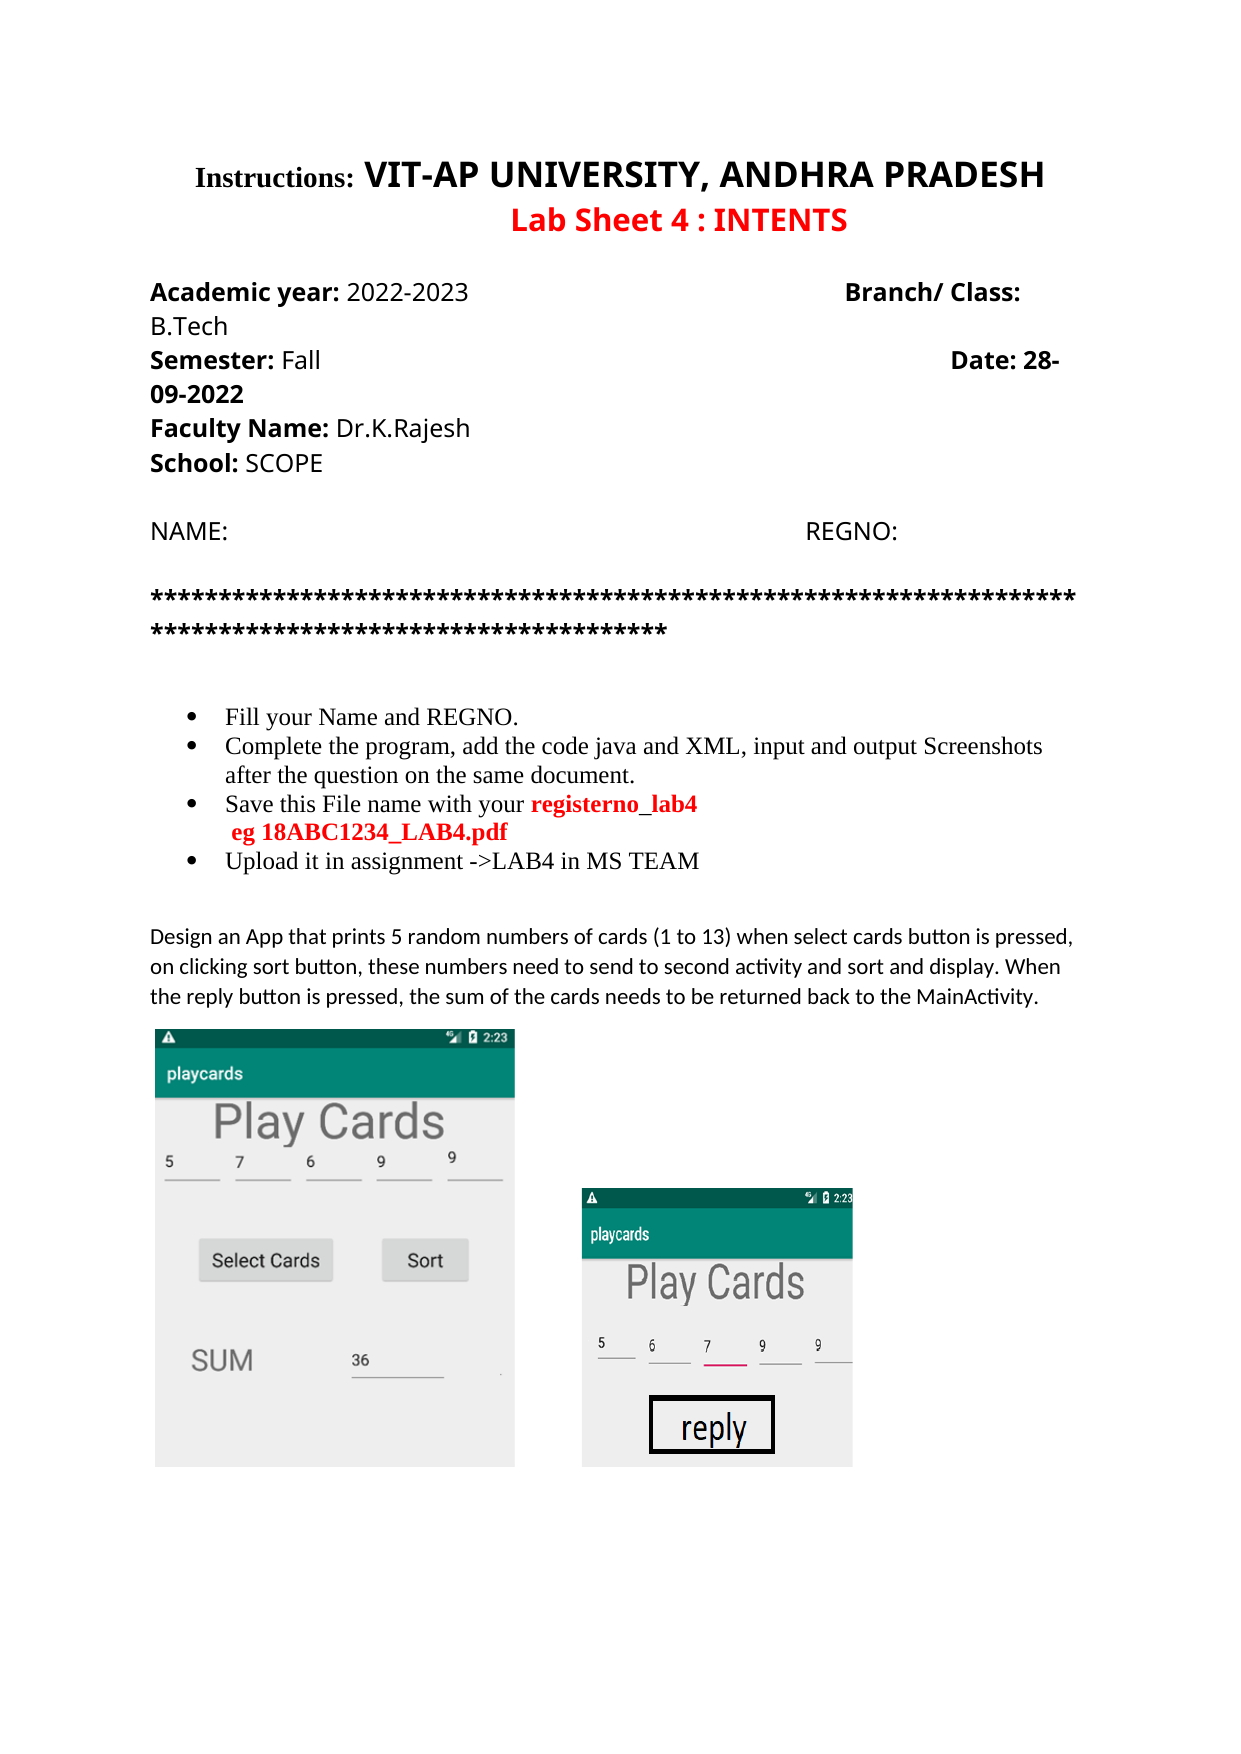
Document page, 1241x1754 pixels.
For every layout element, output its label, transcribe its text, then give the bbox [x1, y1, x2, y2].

text Faculty Name: Dr.K.Rajesh School: SCOPE [150, 411, 1090, 479]
text ********************************************************************************************************** [150, 581, 1090, 649]
text Design an App that prints 5 random numbers of cards (1 to 13) when select cards button is pressed, on clicking sort button, these numbers need to send to second activity and sort and display. When the reply button is pressed, the sum of the cards needs to be returned back to the MainActivity. [150, 922, 1090, 1010]
text Semester: Fall Date: 28-09-2022 [150, 343, 1090, 411]
text Academic year: 2022-2023 Branch/ Class: B.Tech [150, 275, 1090, 343]
list Save this File name with your registerno_lab4 [187, 789, 1090, 817]
text NAME: REGNO: [150, 513, 1090, 547]
text eg 18ABC1234_LAB4.pdf [225, 817, 1090, 846]
list Complete the program, add the code java and XML, input and output Screenshots after the question on the same document. [187, 731, 1090, 789]
text Lab Sheet 4 : INTENTS [150, 198, 1090, 241]
picture [581, 1188, 853, 1467]
list Upload it in assignment ->LAB4 in MS TEAM [187, 846, 1090, 875]
picture [155, 1029, 520, 1467]
list Fill your Name and REGNO. [187, 702, 1090, 731]
text Instructions: VIT-AP UNIVERSITY, ANDHRA PRADESH [150, 150, 1090, 198]
